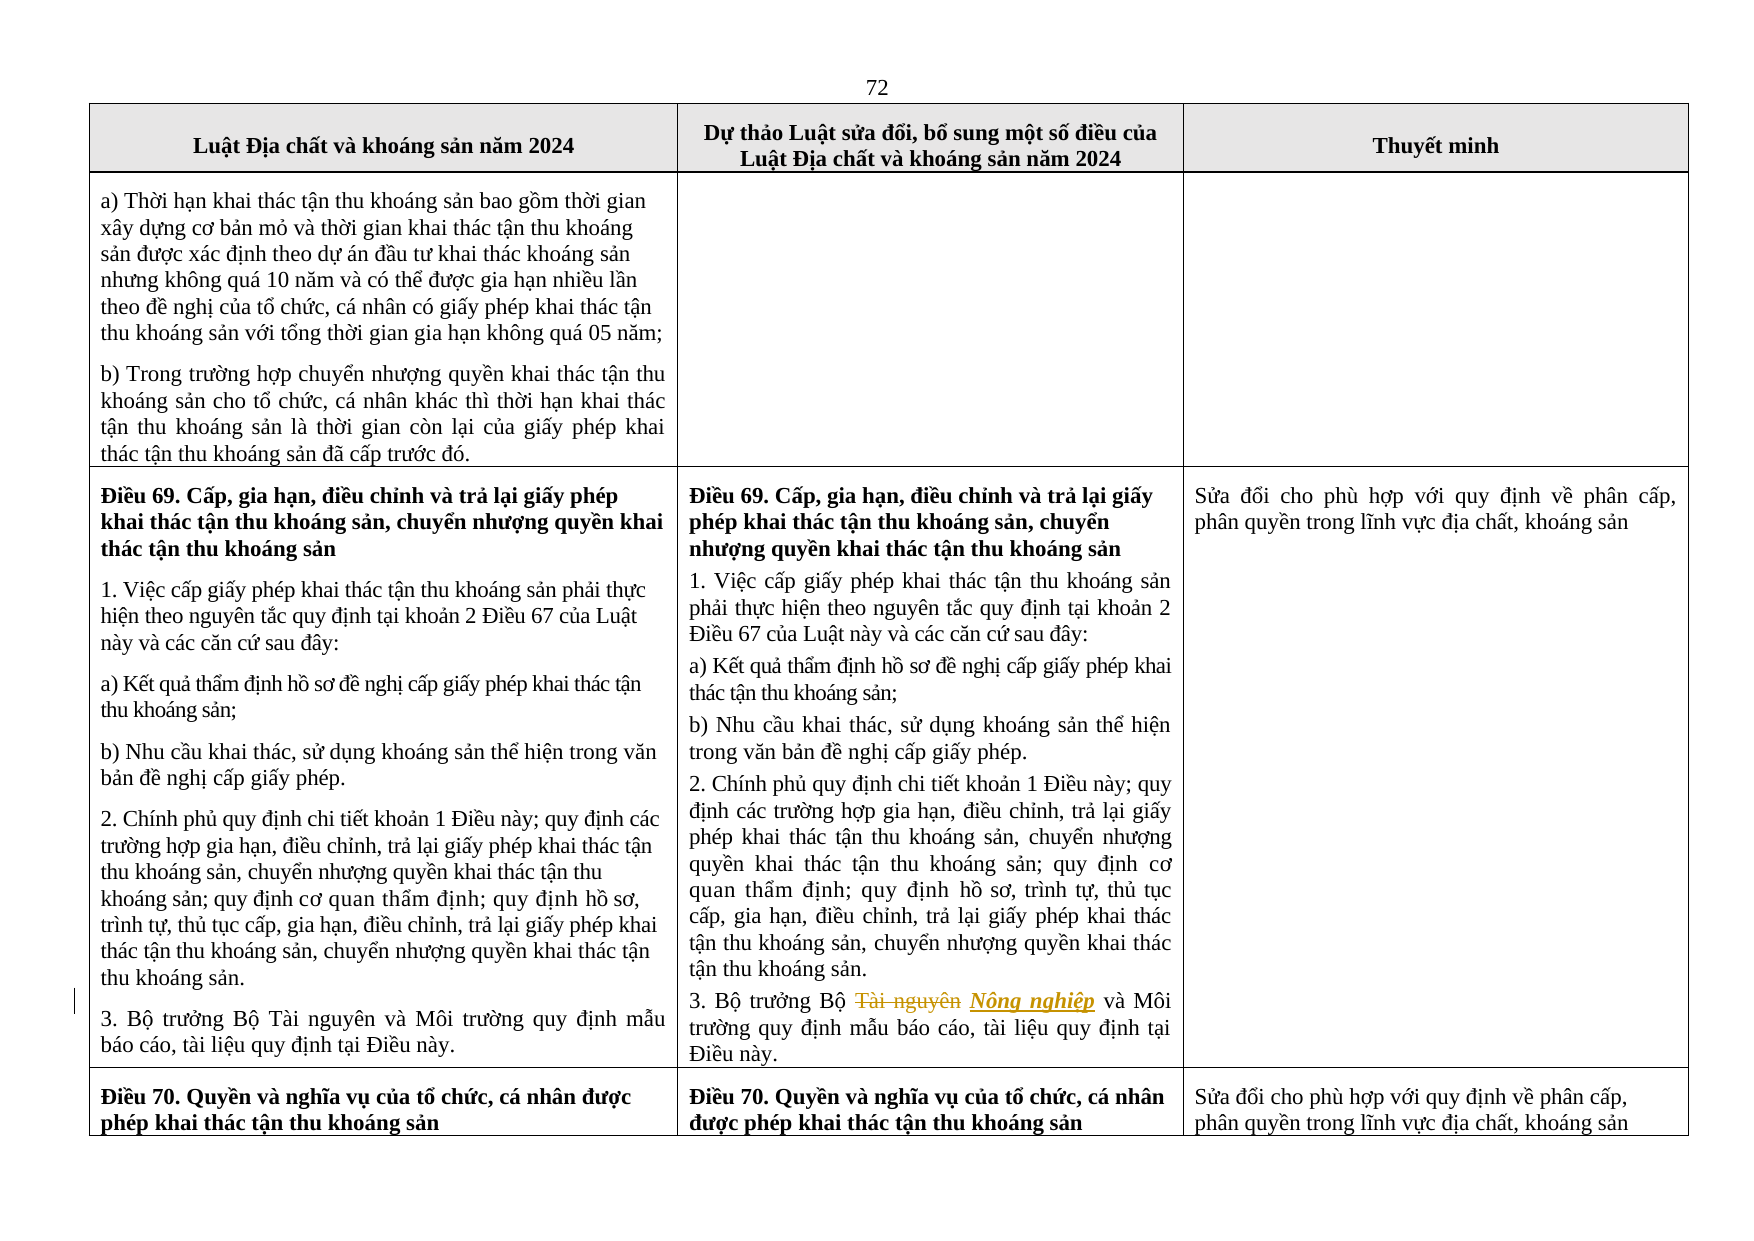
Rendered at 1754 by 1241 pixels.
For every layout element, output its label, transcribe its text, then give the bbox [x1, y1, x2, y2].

table_header Dự thảo Luật sửa đổi, bổ sung một số điều của Luật Địa chất và khoáng sản năm 2024 [678, 104, 1183, 171]
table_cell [1184, 467, 1688, 1067]
table_header Luật Địa chất và khoáng sản năm 2024 [90, 104, 677, 171]
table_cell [1184, 173, 1688, 466]
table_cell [1184, 1068, 1688, 1135]
table_cell [678, 173, 1183, 466]
table_cell Điều 69. Cấp, gia hạn, điều chỉnh và trả lại giấy phép khai thác tận thu khoáng sản, chuyển nhượng quyền khai thác tận thu khoáng sản 1. Việc cấp giấy phép khai thác tận thu khoáng sản phải thực hiện theo nguyên tắc quy định tại khoản 2 Điều 67 của Luật này và các căn cứ sau đây: a) Kết quả thẩm định hồ sơ đề nghị cấp giấy phép khai thác tận thu khoáng sản; b) Nhu cầu khai thác, sử dụng khoáng sản thể hiện trong văn bản đề nghị cấp giấy phép. 2. Chính phủ quy định chi tiết khoản 1 Điều này; quy định các trường hợp gia hạn, điều chỉnh, trả lại giấy phép khai thác tận thu khoáng sản, chuyển nhượng quyền khai thác tận thu khoáng sản; quy định cơ quan thẩm định; quy định hồ sơ, trình tự, thủ tục cấp, gia hạn, điều chỉnh, trả lại giấy phép khai thác tận thu khoáng sản, chuyển nhượng quyền khai thác tận thu khoáng sản. 3. Bộ trưởng Bộ Tài nguyên và Môi trường quy định mẫu báo cáo, tài liệu quy định tại Điều này. [90, 467, 677, 1067]
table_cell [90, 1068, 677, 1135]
table_header Thuyết minh [1184, 104, 1688, 171]
table_cell Điều 69. Cấp, gia hạn, điều chỉnh và trả lại giấy phép khai thác tận thu khoáng sản, chuyển nhượng quyền khai thác tận thu khoáng sản 1. Việc cấp giấy phép khai thác tận thu khoáng sản phải thực hiện theo nguyên tắc quy định tại khoản 2 Điều 67 của Luật này và các căn cứ sau đây: a) Kết quả thẩm định hồ sơ đề nghị cấp giấy phép khai thác tận thu khoáng sản; b) Nhu cầu khai thác, sử dụng khoáng sản thể hiện trong văn bản đề nghị cấp giấy phép. 2. Chính phủ quy định chi tiết khoản 1 Điều này; quy định các trường hợp gia hạn, điều chỉnh, trả lại giấy phép khai thác tận thu khoáng sản, chuyển nhượng quyền khai thác tận thu khoáng sản; quy định cơ quan thẩm định; quy định hồ sơ, trình tự, thủ tục cấp, gia hạn, điều chỉnh, trả lại giấy phép khai thác tận thu khoáng sản, chuyển nhượng quyền khai thác tận thu khoáng sản. 3. Bộ trưởng Bộ và Môi trường quy định mẫu báo cáo, tài liệu quy định tại Điều này. [678, 467, 1183, 1067]
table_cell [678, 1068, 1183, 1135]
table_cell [90, 173, 677, 466]
